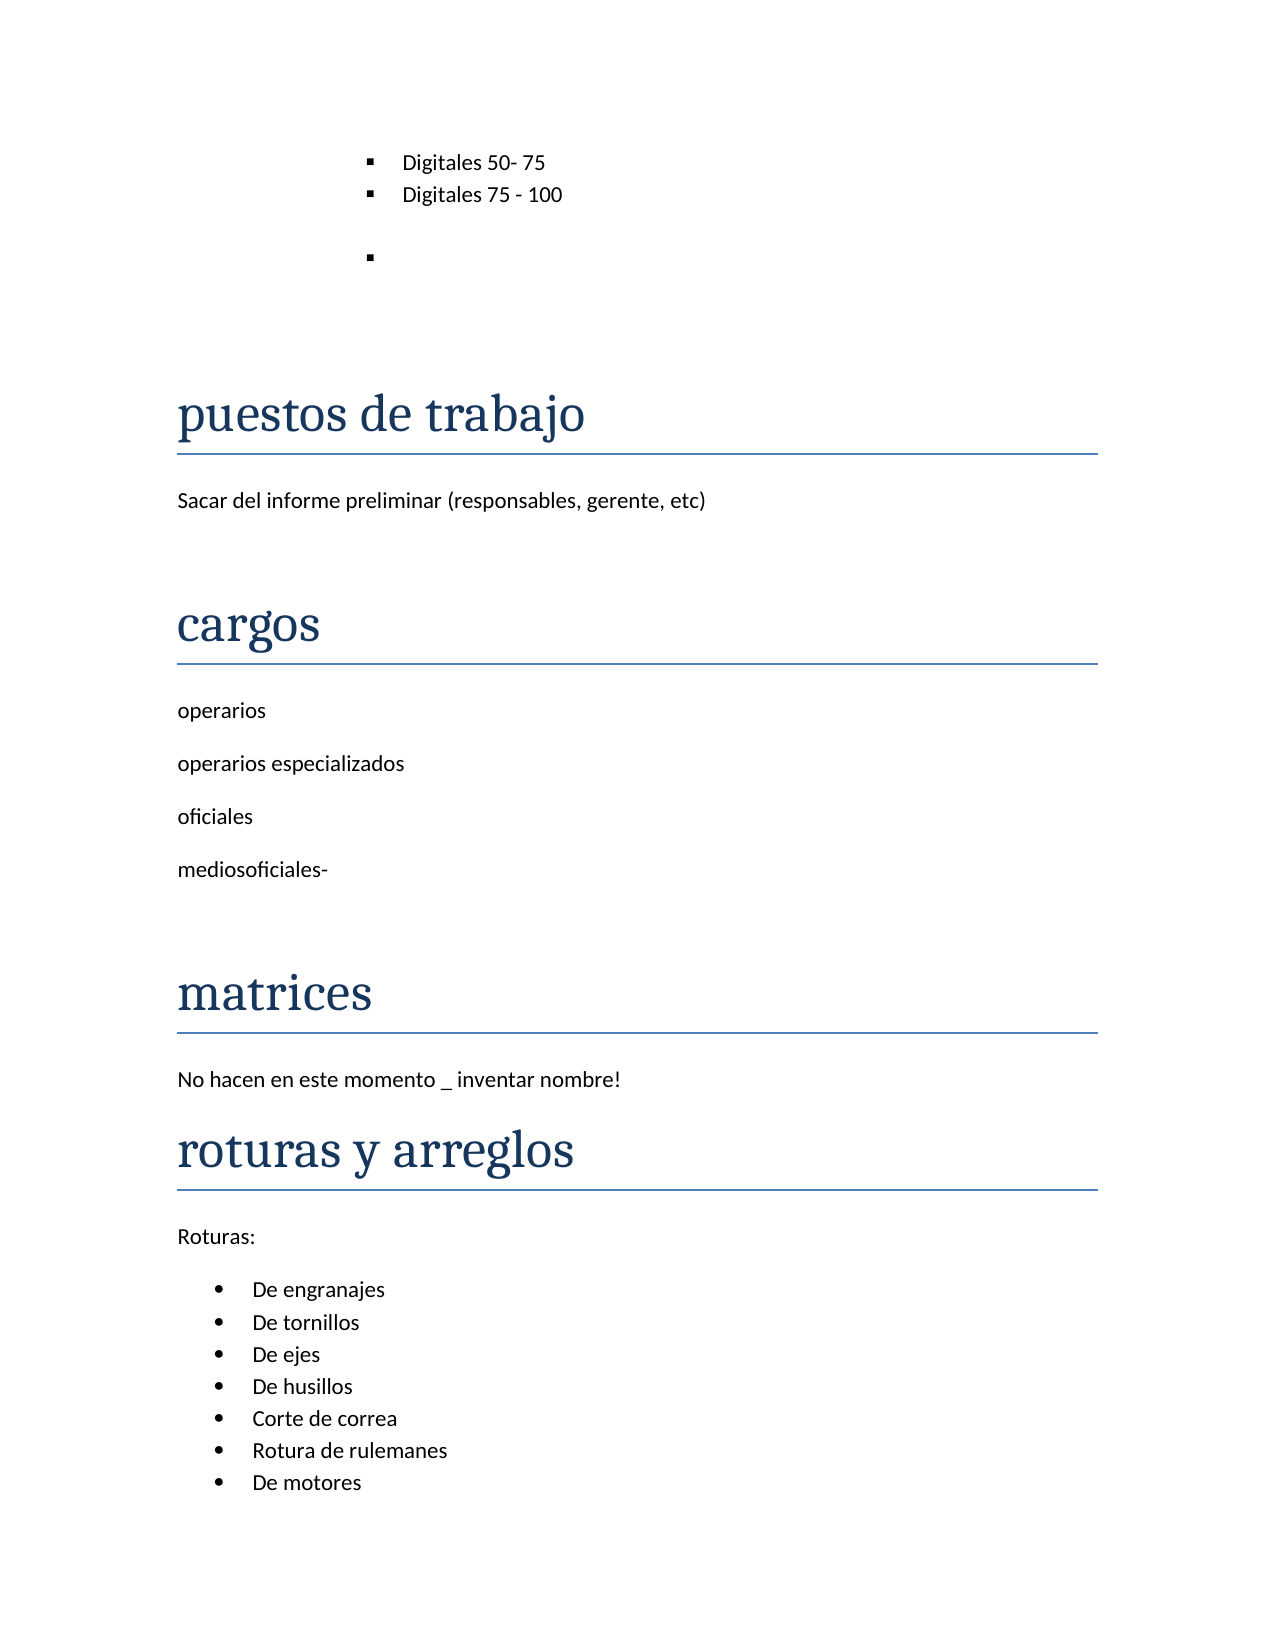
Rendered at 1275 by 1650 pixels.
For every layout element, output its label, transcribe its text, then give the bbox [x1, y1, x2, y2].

text operarios especializados [177, 749, 1098, 777]
list Corte de correa [215, 1404, 1098, 1432]
title roturas y arreglos [177, 1118, 1098, 1189]
list De tornillos [215, 1308, 1098, 1336]
list De husillos [215, 1372, 1098, 1400]
list Rotura de rulemanes [215, 1436, 1098, 1464]
text No hacen en este momento _ inventar nombre! [177, 1065, 1098, 1093]
text mediosoficiales- [177, 855, 1098, 883]
title matrices [177, 961, 1098, 1032]
text Sacar del informe preliminar (responsables, gerente, etc) [177, 486, 1098, 514]
list De motores [215, 1468, 1098, 1497]
list De ejes [215, 1340, 1098, 1368]
title cargos [177, 592, 1098, 663]
title puestos de trabajo [177, 382, 1098, 453]
text operarios [177, 696, 1098, 724]
list Digitales 50- 75 [365, 148, 1098, 176]
text oficiales [177, 802, 1098, 830]
list Digitales 75 - 100 [365, 180, 1098, 208]
text Roturas: [177, 1222, 1098, 1250]
list De engranajes [215, 1275, 1098, 1303]
